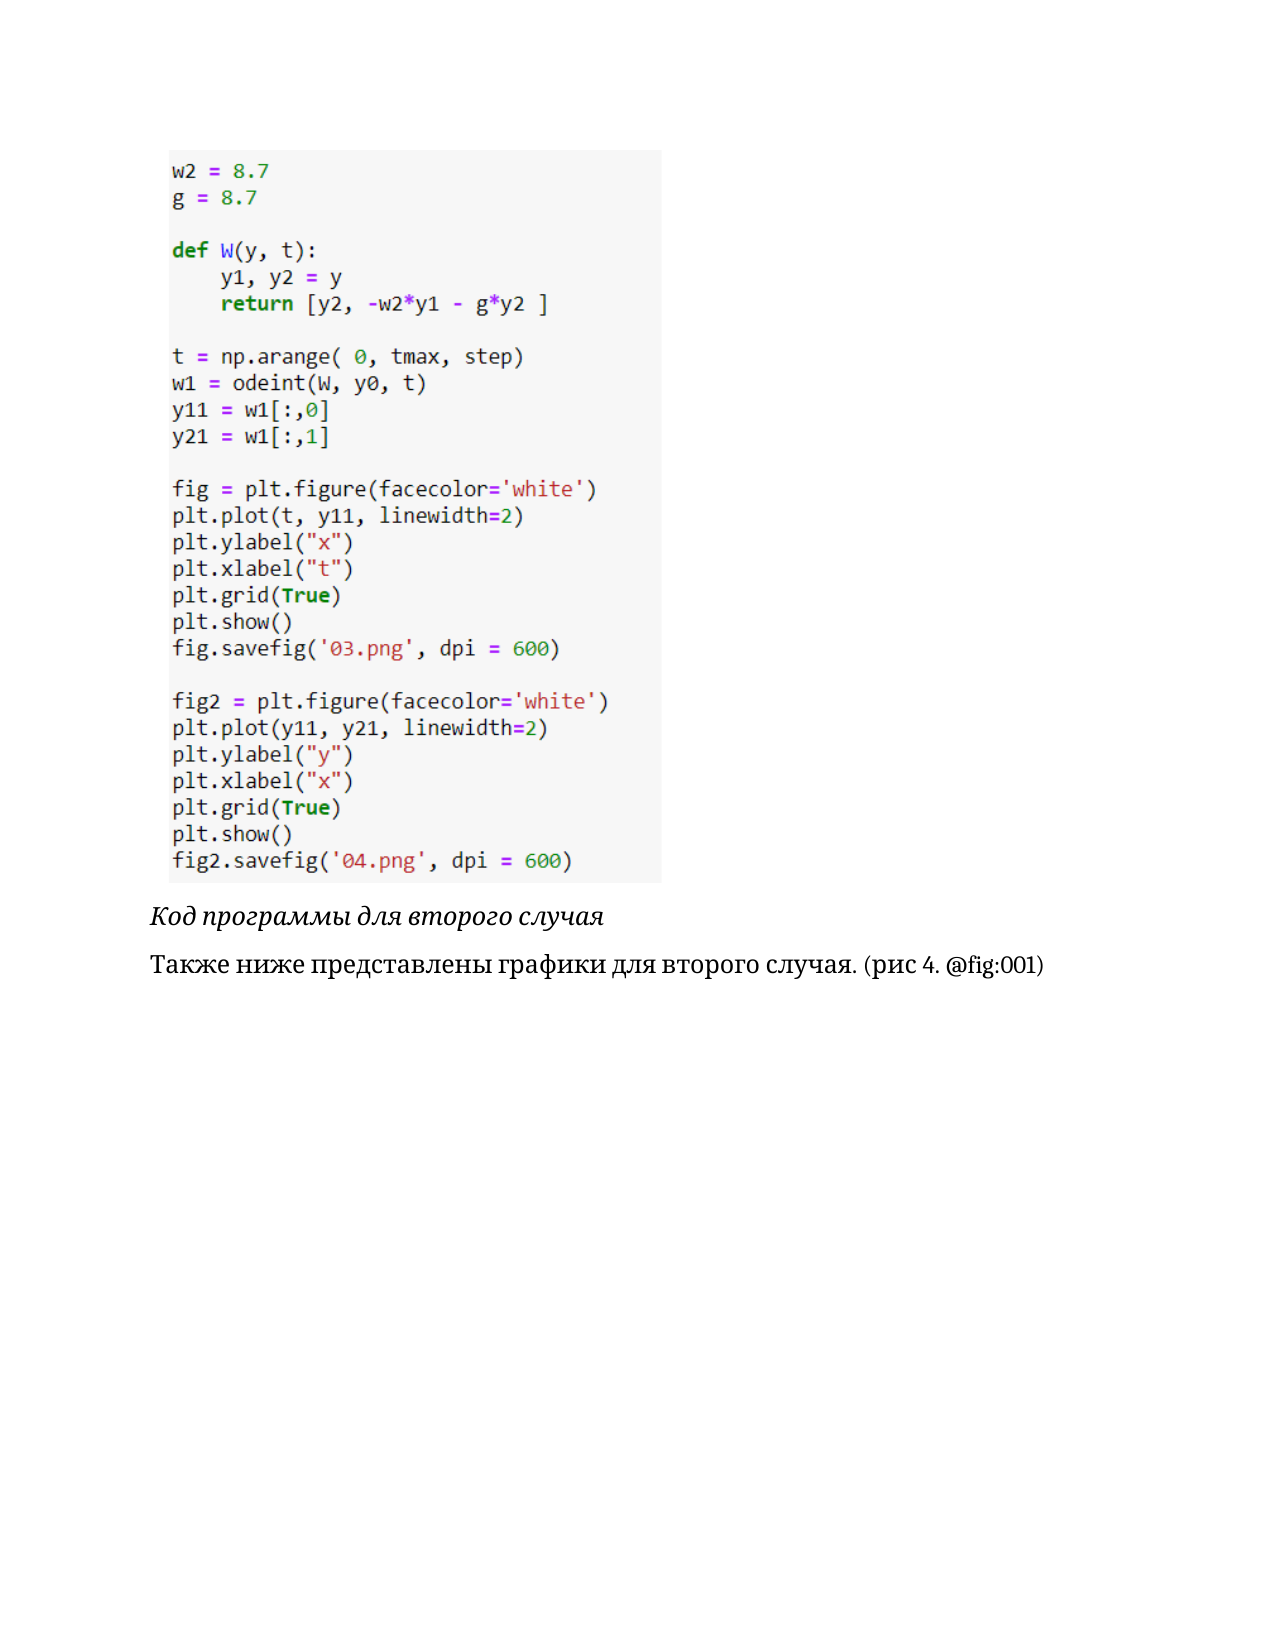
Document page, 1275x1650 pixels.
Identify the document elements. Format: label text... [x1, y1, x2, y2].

text Также ниже представлены графики для второго случая. (рис 4. @fig:001) [150, 951, 1125, 979]
picture [168, 150, 662, 883]
text Код программы для второго случая [150, 903, 1125, 932]
